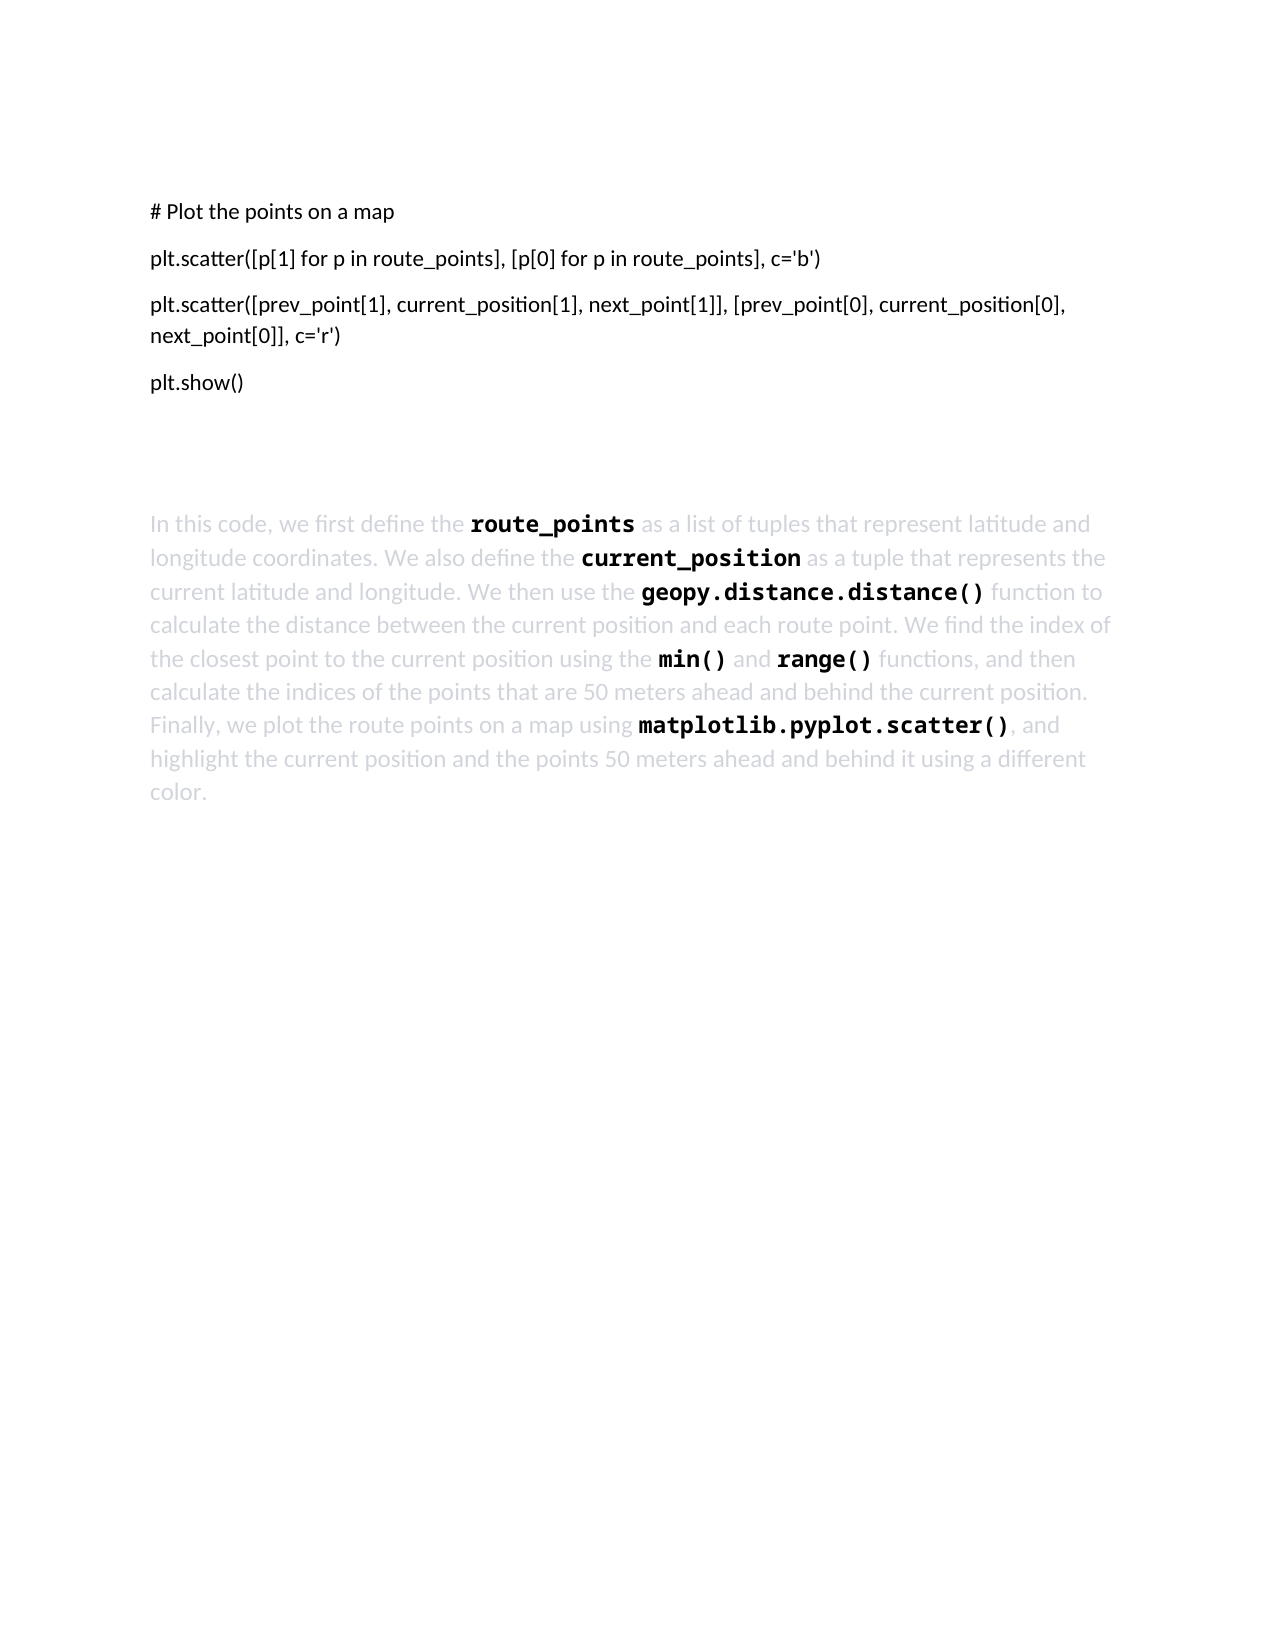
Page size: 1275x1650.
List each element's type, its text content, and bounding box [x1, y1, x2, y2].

text plt.scatter([p[1] for p in route_points], [p[0] for p in route_points], c='b') [150, 244, 1125, 272]
text plt.show() [150, 368, 1125, 396]
text plt.scatter([prev_point[1], current_position[1], next_point[1]], [prev_point[0], current_position[0], next_point[0]], c='r') [150, 291, 1125, 349]
text # Plot the points on a map [150, 197, 1125, 225]
text In this code, we first define the route_points as a list of tuples that represent latitude and longitude coordinates. We also define the current_position as a tuple that represents the current latitude and longitude. We then use the geopy.distance.distance() function to calculate the distance between the current position and each route point. We find the index of the closest point to the current position using the min() and range() functions, and then calculate the indices of the points that are 50 meters ahead and behind the current position. Finally, we plot the route points on a map using matplotlib.pyplot.scatter(), and highlight the current position and the points 50 meters ahead and behind it using a different color. [150, 508, 1125, 806]
